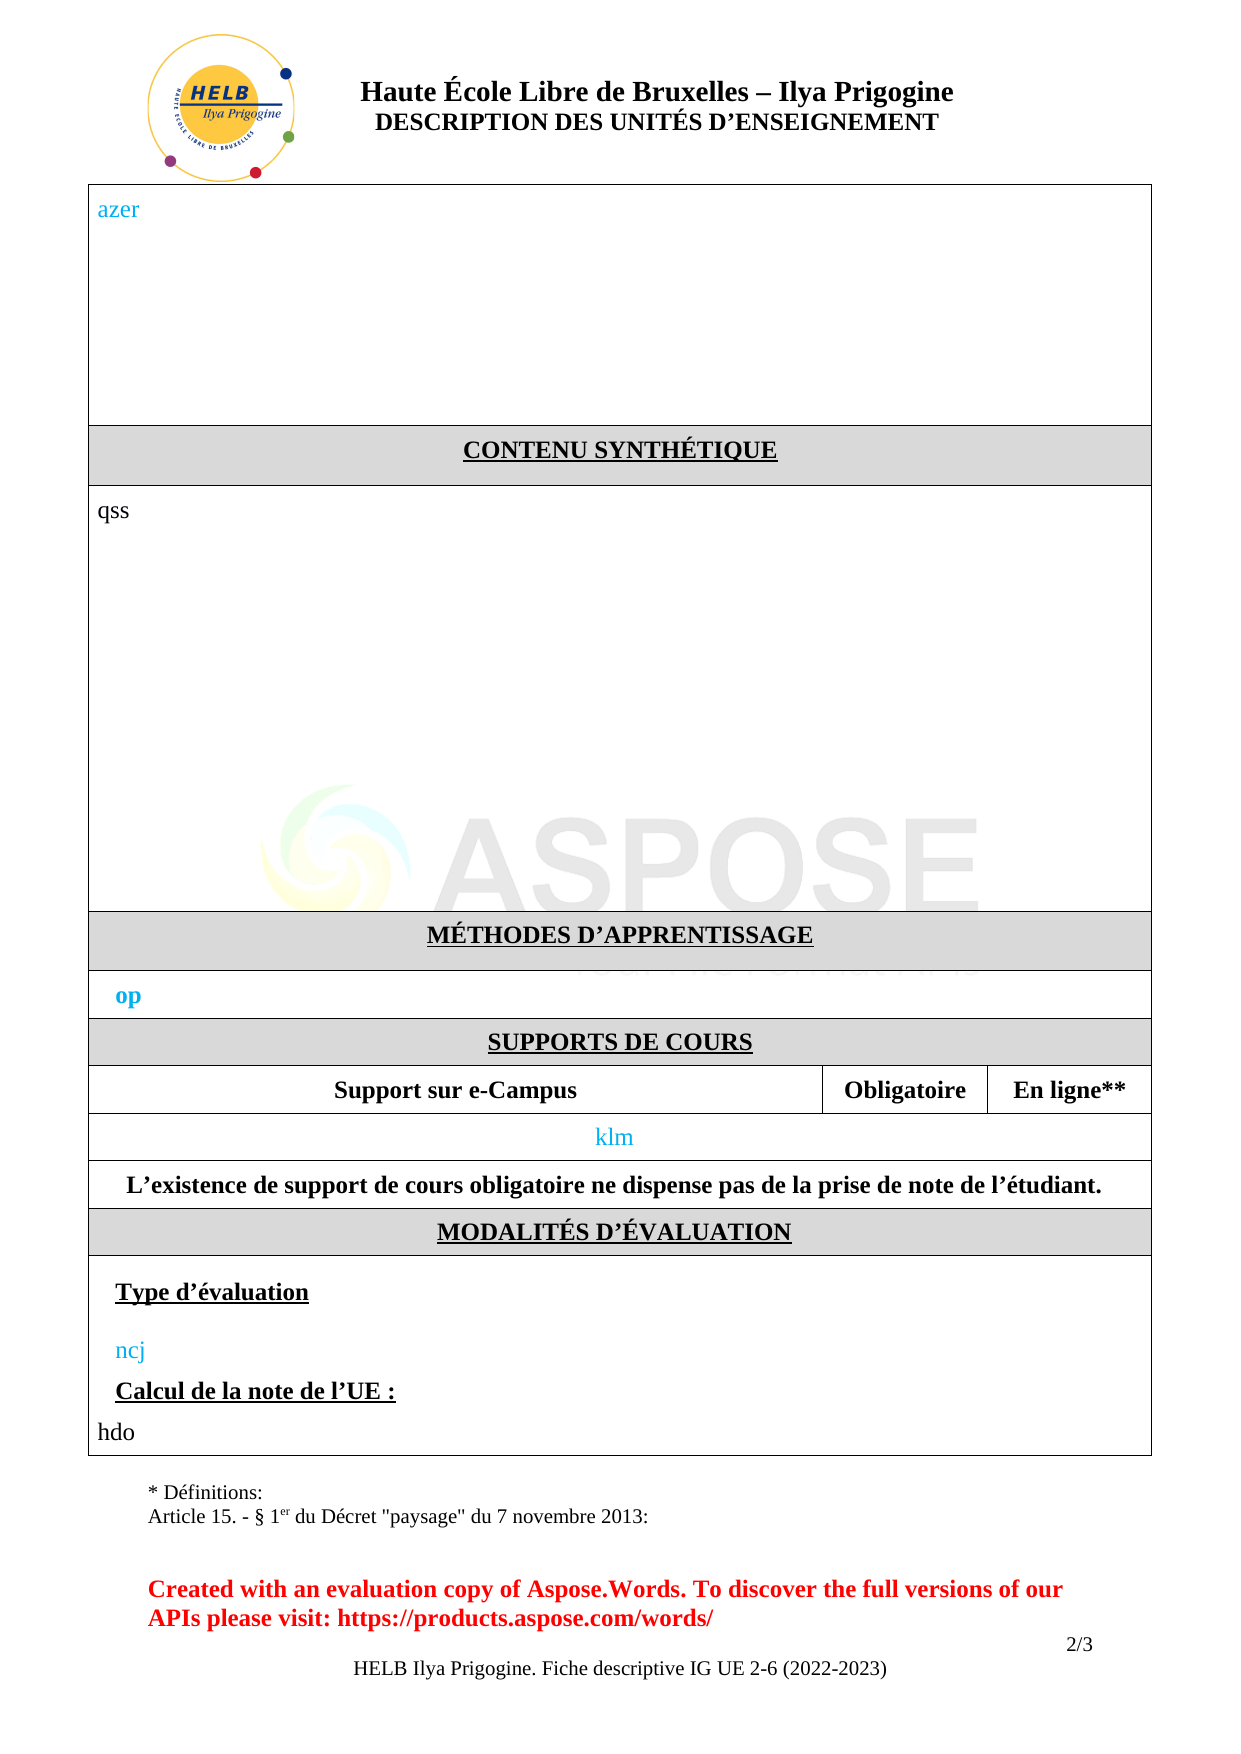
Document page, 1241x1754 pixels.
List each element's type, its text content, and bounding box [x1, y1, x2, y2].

table_cell L’existence de support de cours obligatoire ne dispense pas de la prise de note de l’étudiant. [89, 1161, 1151, 1208]
text * Définitions: [148, 1480, 1093, 1504]
table_cell Obligatoire [823, 1066, 987, 1113]
table_cell CONTENU SYNTHÉTIQUE [89, 426, 1151, 485]
table_cell azer [89, 185, 1151, 425]
table_cell klm [89, 1114, 1151, 1160]
text Article 15. - § 1er du Décret "paysage" du 7 novembre 2013: [148, 1504, 1093, 1528]
picture [147, 34, 295, 182]
table_cell Type d’évaluation ncj Calcul de la note de l’UE : hdo [89, 1256, 1151, 1455]
table_cell op [89, 971, 1151, 1018]
table_cell En ligne** [988, 1066, 1151, 1113]
table_cell qss [89, 486, 1151, 911]
table_cell Support sur e-Campus [89, 1066, 822, 1113]
table_cell SUPPORTS de cours [89, 1019, 1151, 1065]
table_cell MODALITÉS D’ÉVALUATION [89, 1209, 1151, 1255]
table_cell MÉTHODES D’APPRENTISSAGE [89, 912, 1151, 970]
